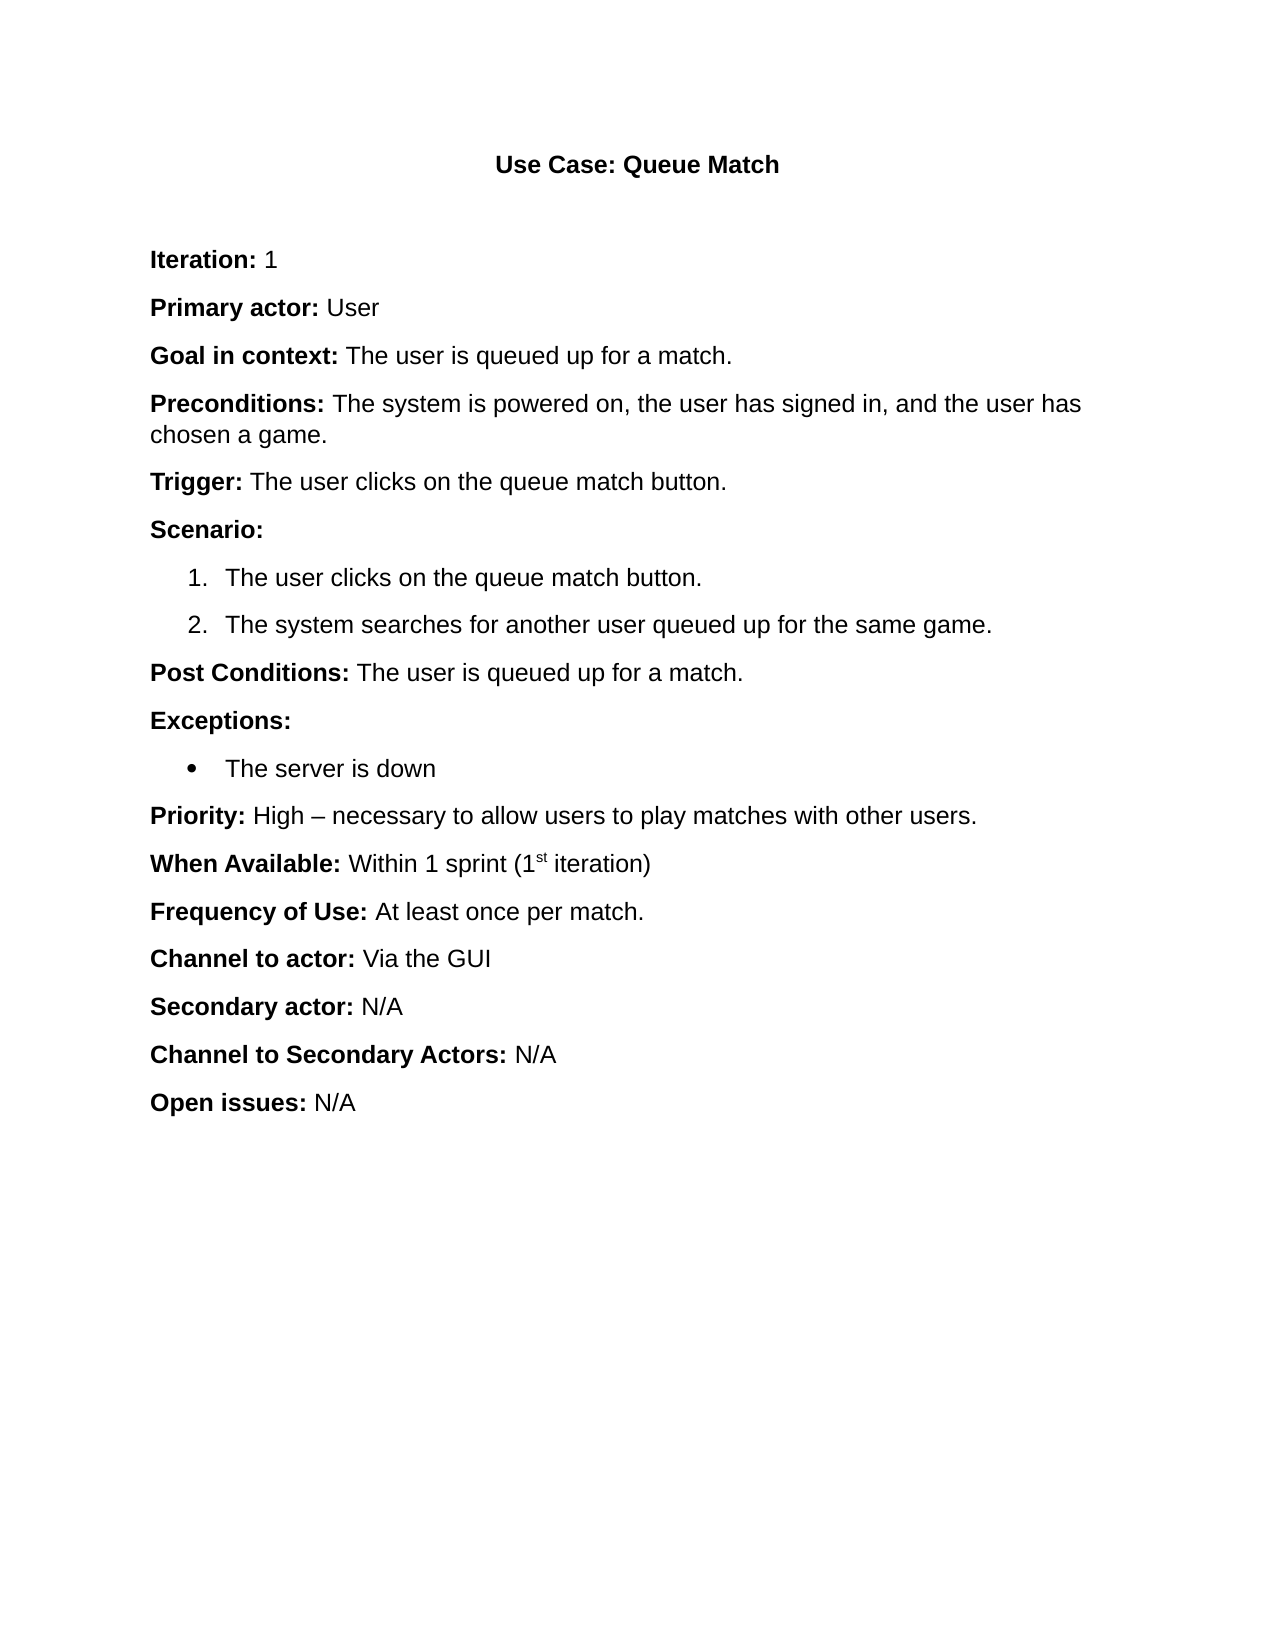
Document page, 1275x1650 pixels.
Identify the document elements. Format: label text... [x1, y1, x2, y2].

list The user clicks on the queue match button. [187, 563, 1125, 591]
text Iteration: 1 [150, 245, 1125, 274]
text When Available: Within 1 sprint (1st iteration) [150, 849, 1125, 878]
list The system searches for another user queued up for the same game. [187, 610, 1125, 639]
list The server is down [187, 753, 1125, 782]
text Trigger: The user clicks on the queue match button. [150, 467, 1125, 496]
text Post Conditions: The user is queued up for a match. [150, 658, 1125, 687]
text Use Case: Queue Match [150, 150, 1125, 179]
text Scenario: [150, 515, 1125, 544]
text Primary actor: User [150, 293, 1125, 322]
text Exceptions: [150, 706, 1125, 734]
text Priority: High – necessary to allow users to play matches with other users. [150, 801, 1125, 830]
text Preconditions: The system is powered on, the user has signed in, and the user has chosen a game. [150, 388, 1125, 448]
text Channel to actor: Via the GUI [150, 944, 1125, 973]
text Frequency of Use: At least once per match. [150, 897, 1125, 926]
text Secondary actor: N/A [150, 992, 1125, 1021]
text Open issues: N/A [150, 1088, 1125, 1116]
text Goal in context: The user is queued up for a match. [150, 341, 1125, 369]
text Channel to Secondary Actors: N/A [150, 1040, 1125, 1069]
